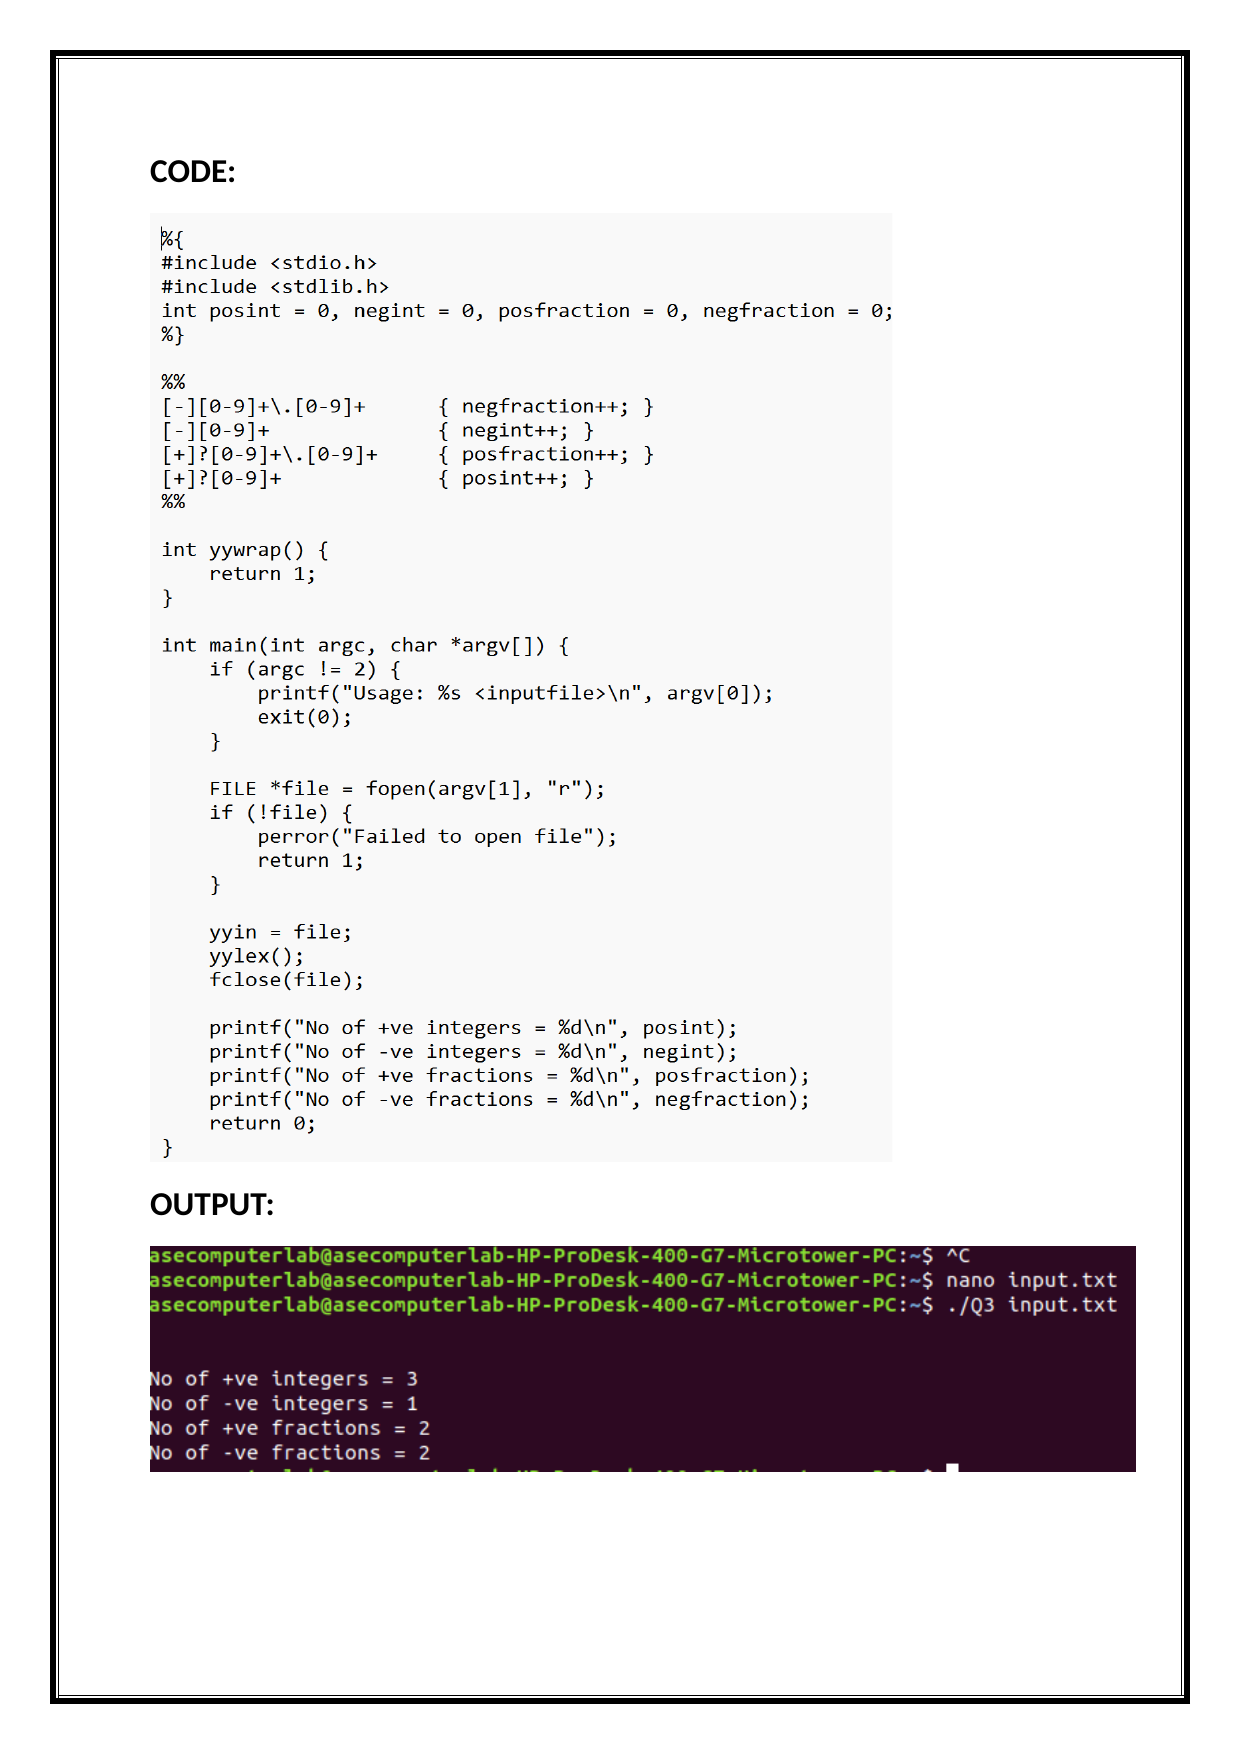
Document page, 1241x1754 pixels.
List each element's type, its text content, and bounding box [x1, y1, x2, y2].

text OUTPUT: [150, 1183, 1090, 1224]
text CODE: [150, 150, 1090, 191]
picture [150, 1246, 1136, 1472]
picture [150, 213, 893, 1162]
